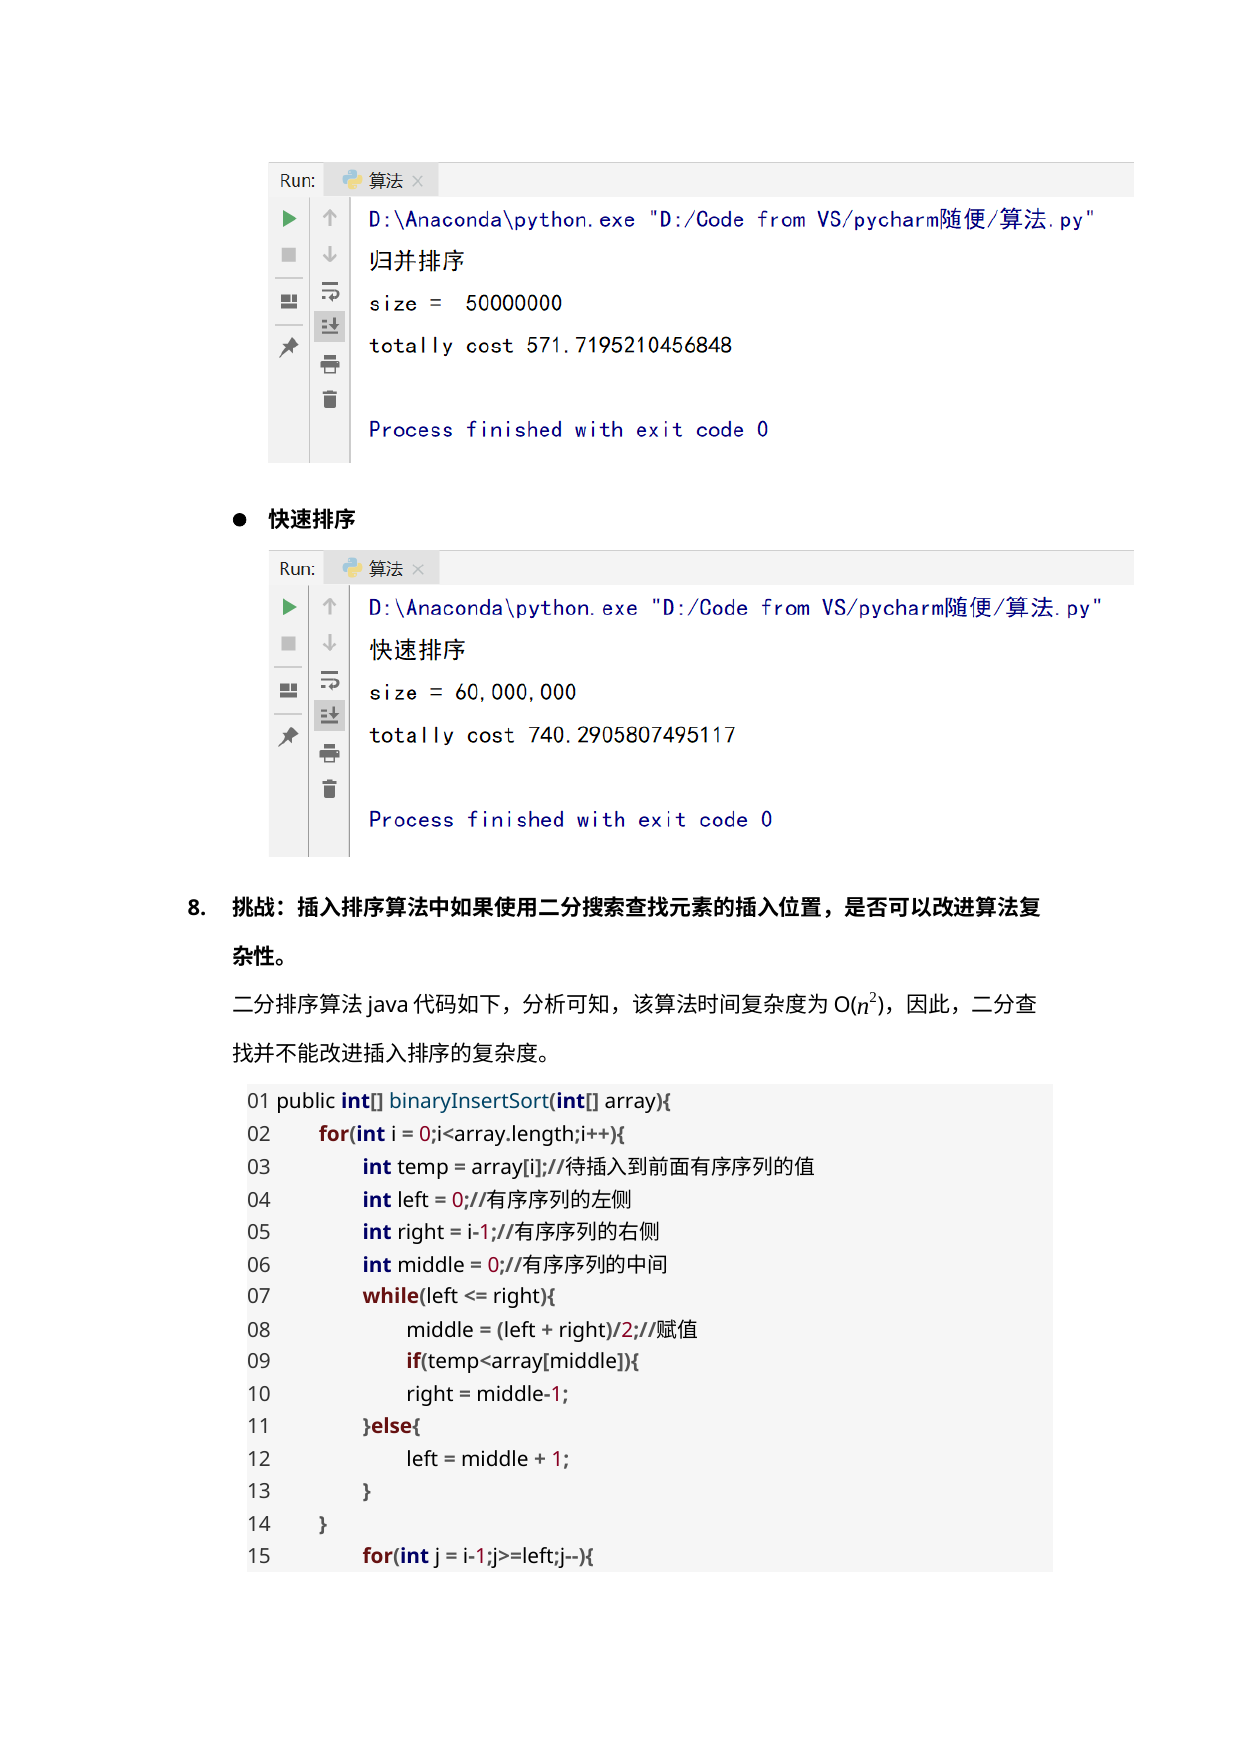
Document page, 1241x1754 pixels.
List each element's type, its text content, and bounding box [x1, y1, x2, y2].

text 15 for(int j = i-1;j>=left;j--){ [247, 1539, 1053, 1572]
text 03 int temp = array[i];//待插入到前面有序序列的值 [247, 1149, 1053, 1182]
list 快速排序 [231, 502, 1053, 534]
text 11 }else{ [247, 1409, 1053, 1442]
text 06 int middle = 0;//有序序列的中间 [247, 1247, 1053, 1279]
text 04 int left = 0;//有序序列的左侧 [247, 1182, 1053, 1214]
text 14 } [247, 1507, 1053, 1539]
text 02 for(int i = 0;i<array.length;i++){ [247, 1117, 1053, 1149]
picture [268, 162, 1134, 463]
text 12 left = middle + 1; [247, 1442, 1053, 1474]
text 08 middle = (left + right)/2;//赋值 [247, 1312, 1053, 1344]
text 13 } [247, 1474, 1053, 1507]
list 挑战：插入排序算法中如果使用二分搜索查找元素的插入位置，是否可以改进算法复杂性。 [187, 890, 1053, 971]
list 二分排序算法java代码如下，分析可知，该算法时间复杂度为O()，因此，二分查找并不能改进插入排序的复杂度。 [232, 987, 1053, 1068]
text 10 right = middle-1; [247, 1377, 1053, 1409]
text 05 int right = i-1;//有序序列的右侧 [247, 1214, 1053, 1247]
picture [268, 550, 1134, 857]
text 01 public int[] binaryInsertSort(int[] array){ [247, 1084, 1053, 1117]
text 09 if(temp<array[middle]){ [247, 1344, 1053, 1377]
text 07 while(left <= right){ [247, 1279, 1053, 1312]
